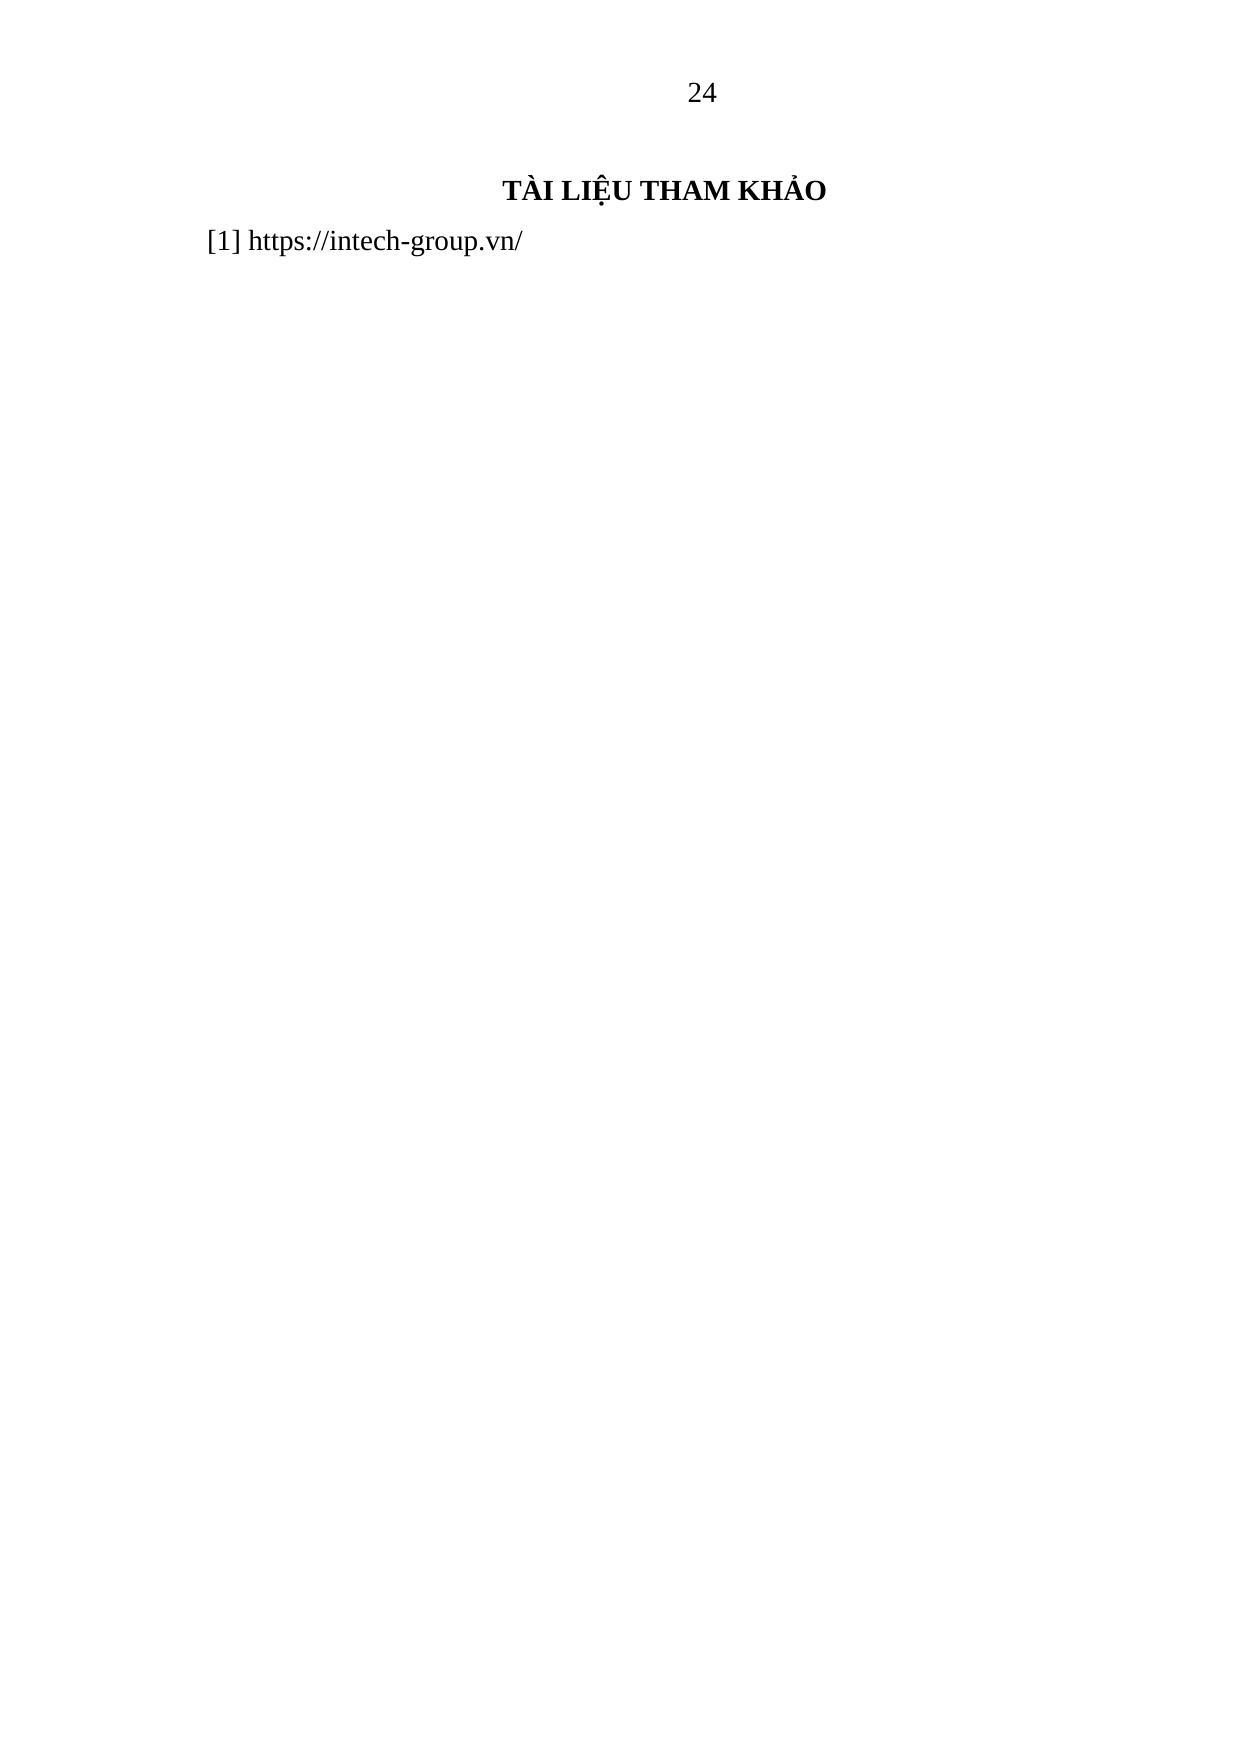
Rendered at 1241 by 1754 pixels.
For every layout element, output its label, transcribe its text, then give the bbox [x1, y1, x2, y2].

subtitle TÀI LIỆU THAM KHẢO [207, 173, 1122, 206]
text [1] https://intech-group.vn/ [207, 223, 1122, 257]
